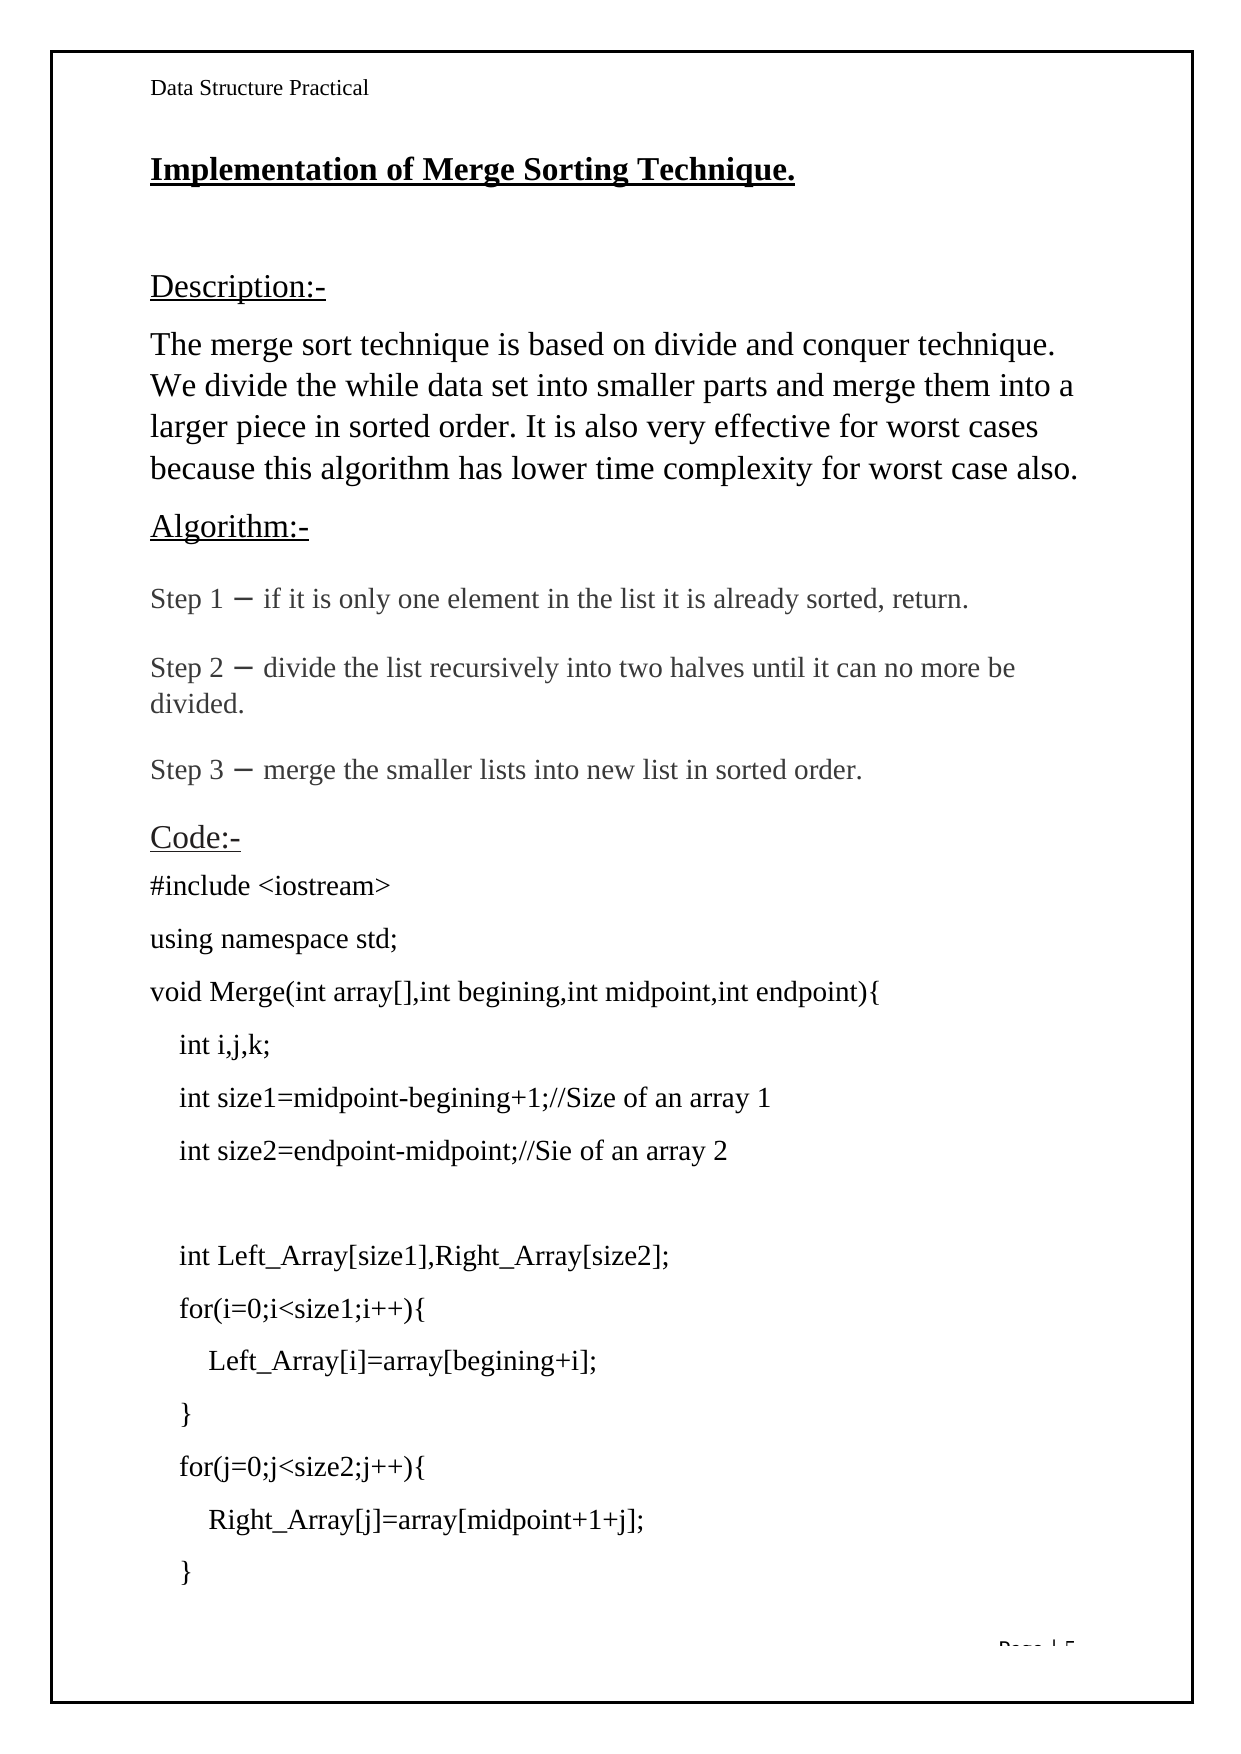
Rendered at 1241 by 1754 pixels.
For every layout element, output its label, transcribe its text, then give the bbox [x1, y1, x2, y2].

text The merge sort technique is based on divide and conquer technique. We divide the while data set into smaller parts and merge them into a larger piece in sorted order. It is also very effective for worst cases because this algorithm has lower time complexity for worst case also. [150, 324, 1089, 486]
text #include <iostream> using namespace std; [150, 868, 398, 955]
text Code:- [150, 817, 1191, 856]
text Description:- [150, 266, 1191, 304]
text int size1=midpoint-begining+1;//Size of an array 1 int size2=endpoint-midpoint;//Sie of an array 2 [179, 1080, 773, 1166]
text Algorithm:- [150, 506, 1191, 544]
text void Merge(int array[],int begining,int midpoint,int endpoint){ int i,j,k; [150, 974, 883, 1061]
text Left_Array[i]=array[begining+i]; [208, 1344, 1191, 1377]
subtitle Implementation of Merge Sorting Technique. [150, 150, 1191, 188]
text int Left_Array[size1],Right_Array[size2]; for(i=0;i<size1;i++){ [179, 1238, 671, 1324]
text } [179, 1555, 1191, 1588]
text Step 1 − if it is only one element in the list it is already sorted, return. [150, 577, 1191, 617]
text } [179, 1396, 1191, 1430]
text for(j=0;j<size2;j++){ Right_Array[j]=array[midpoint+1+j]; [179, 1449, 663, 1536]
text Step 3 − merge the smaller lists into new list in sorted order. [150, 748, 1191, 788]
text Step 2 − divide the list recursively into two halves until it can no more be divided. [150, 646, 1089, 719]
